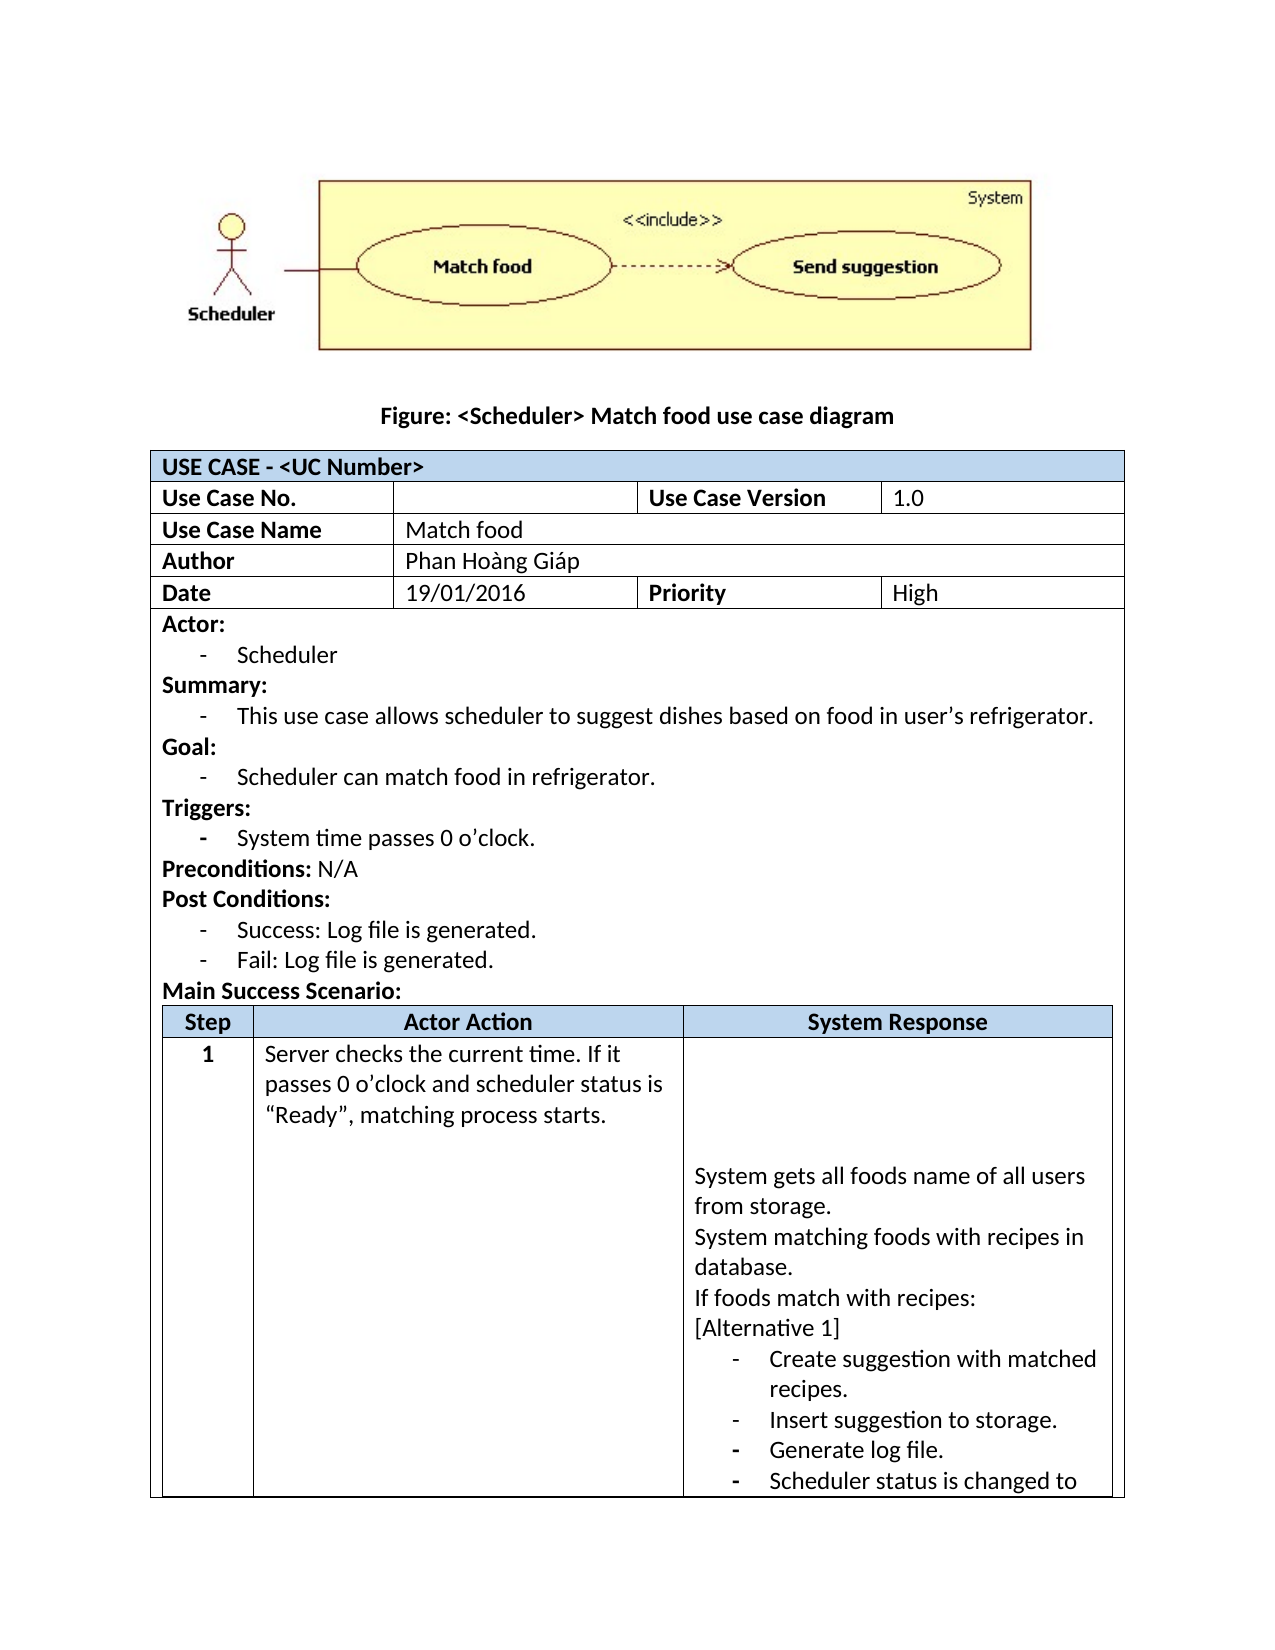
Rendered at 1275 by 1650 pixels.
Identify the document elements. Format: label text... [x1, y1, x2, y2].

table_cell Date [151, 577, 393, 607]
table_cell [394, 482, 637, 513]
table_header USE CASE - <UC Number> [151, 451, 1124, 481]
text Figure: <Scheduler> Match food use case diagram [150, 400, 1125, 431]
table_cell 19/01/2016 [394, 577, 637, 607]
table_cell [151, 609, 1124, 1497]
picture [150, 150, 1063, 382]
table_cell High [882, 577, 1124, 607]
table_cell Match food [394, 514, 1124, 544]
table_cell Use Case No. [151, 482, 393, 513]
table_cell Author [151, 545, 393, 576]
table_cell Priority [638, 577, 881, 607]
table_cell Use Case Version [638, 482, 881, 513]
table_cell 1.0 [882, 482, 1124, 513]
table_cell Phan Hoàng Giáp [394, 545, 1124, 576]
table_cell Use Case Name [151, 514, 393, 544]
